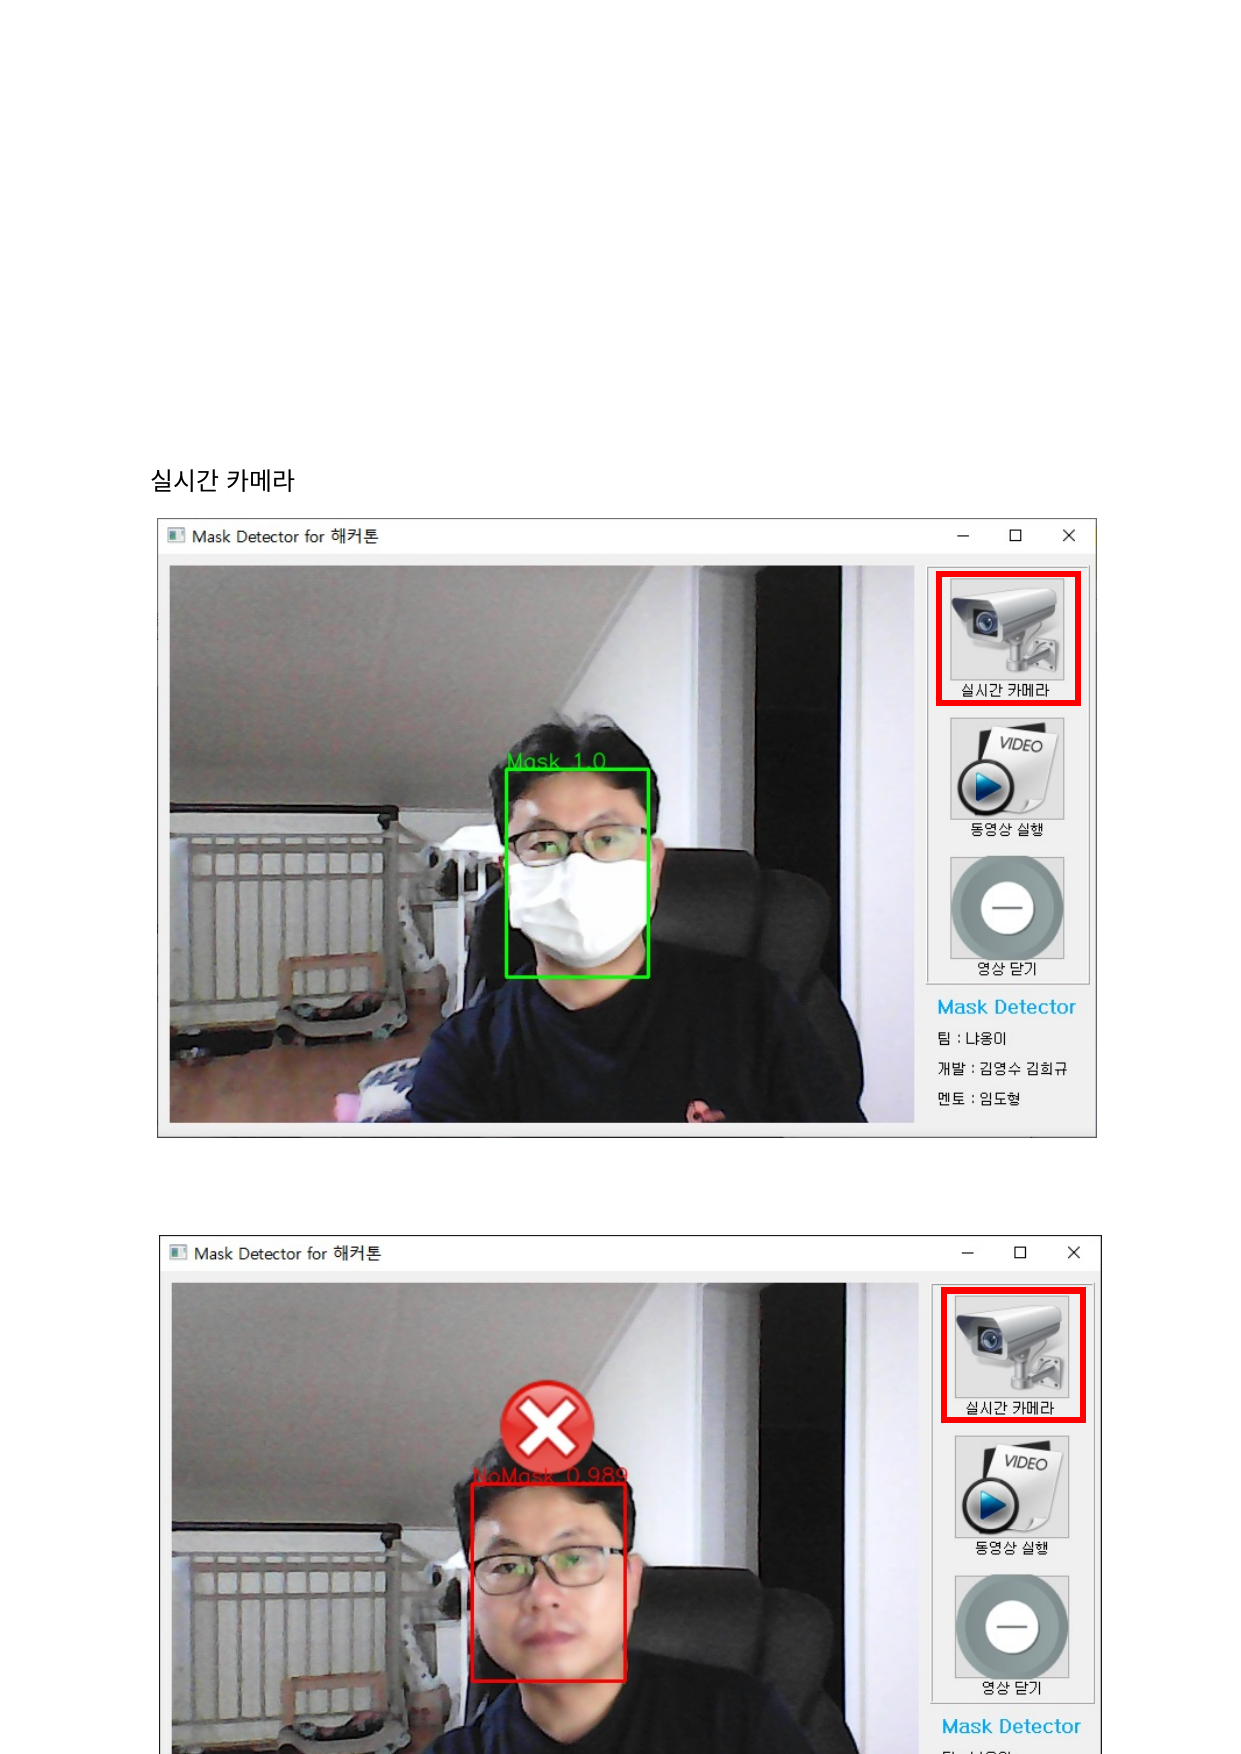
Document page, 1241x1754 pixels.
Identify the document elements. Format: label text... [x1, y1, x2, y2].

picture [157, 518, 1097, 1138]
picture [159, 1235, 1102, 1754]
text 실시간 카메라 [150, 461, 1090, 497]
